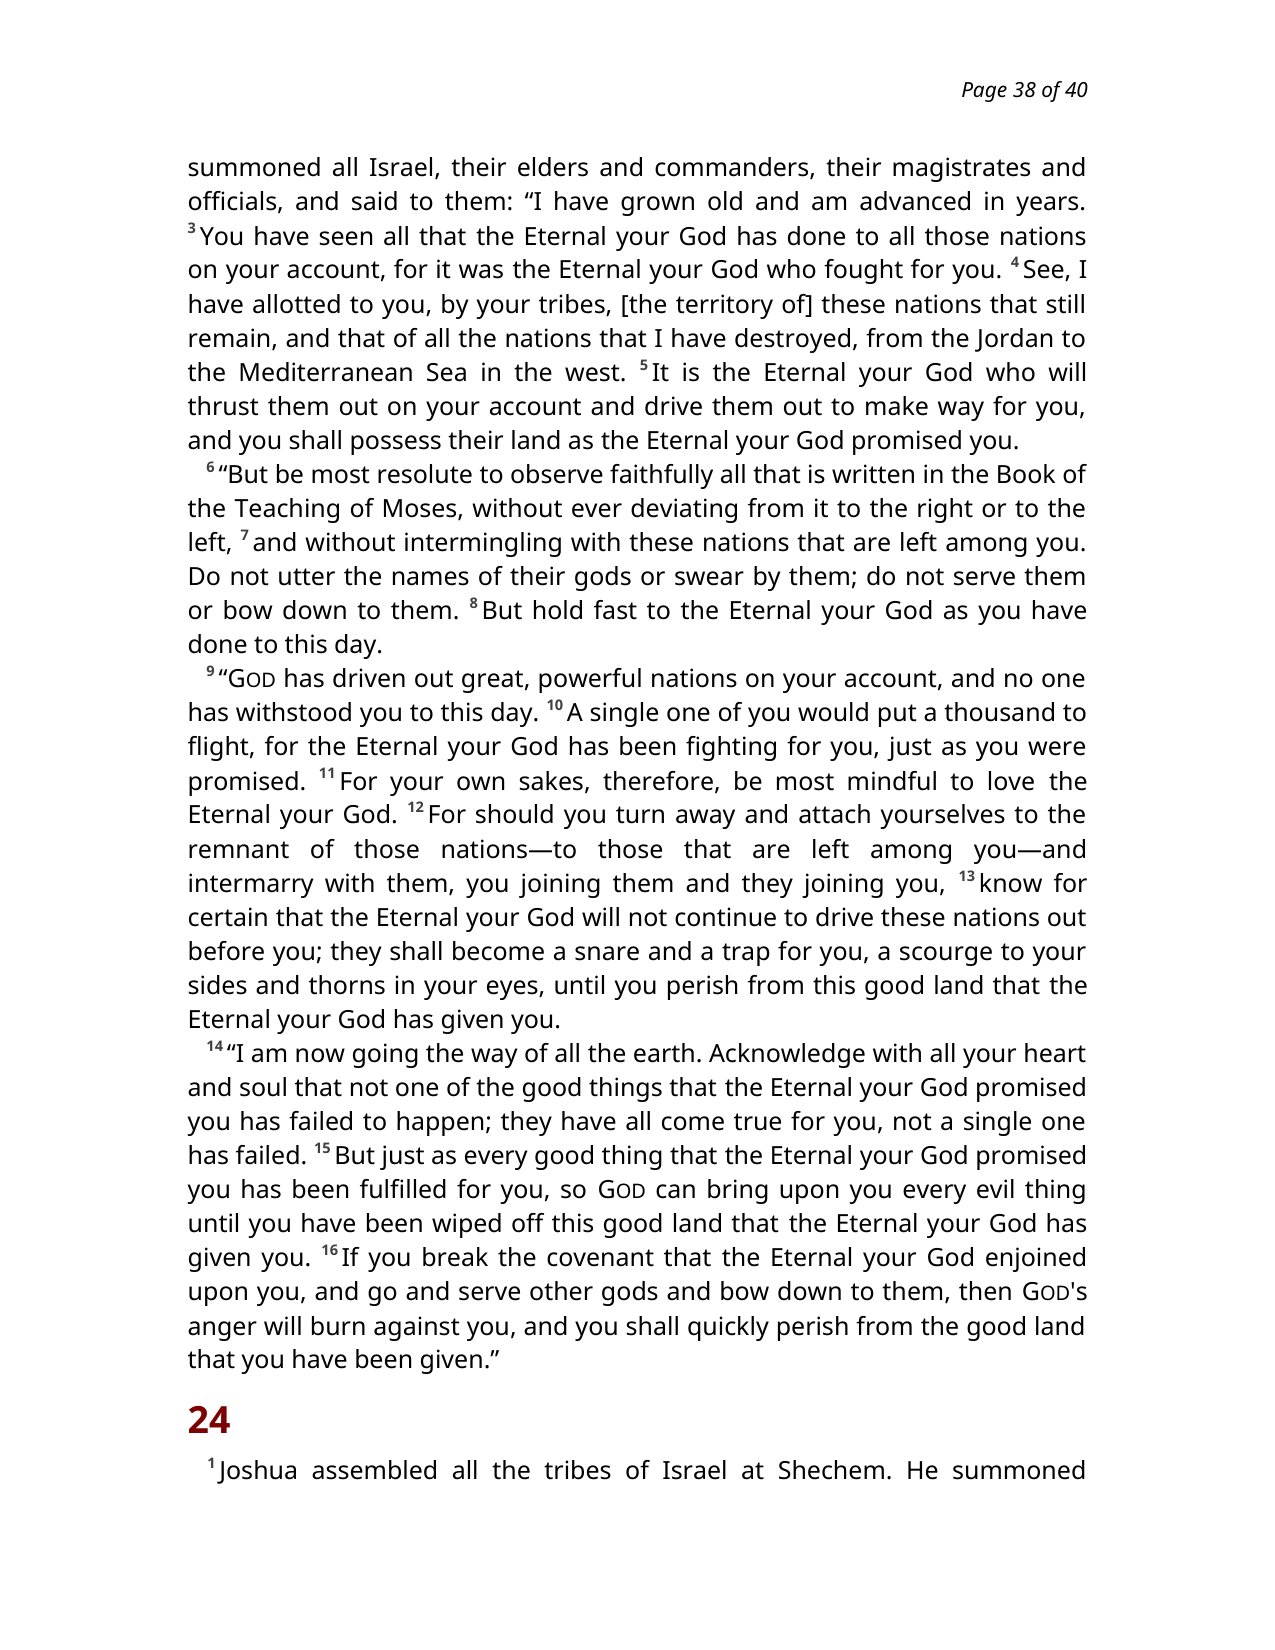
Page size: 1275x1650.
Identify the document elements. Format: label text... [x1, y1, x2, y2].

text 24 [187, 1393, 1087, 1444]
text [187, 1452, 1087, 1486]
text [187, 150, 1087, 457]
text 14 “I am now going the way of all the earth. Acknowledge with all your heart and soul that not one of the good things that the Eternal your God promised you has failed to happen; they have all come true for you, not a single one has failed. 15 But just as every good thing that the Eternal your God promised you has been fulfilled for you, so God can bring upon you every evil thing until you have been wiped off this good land that the Eternal your God has given you. 16 If you break the covenant that the Eternal your God enjoined upon you, and go and serve other gods and bow down to them, then God's anger will burn against you, and you shall quickly perish from the good land that you have been given.” [187, 1036, 1087, 1376]
text 6 “But be most resolute to observe faithfully all that is written in the Book of the Teaching of Moses, without ever deviating from it to the right or to the left, 7 and without intermingling with these nations that are left among you. Do not utter the names of their gods or swear by them; do not serve them or bow down to them. 8 But hold fast to the Eternal your God as you have done to this day. [187, 457, 1087, 661]
text 9 “God has driven out great, powerful nations on your account, and no one has withstood you to this day. 10 A single one of you would put a thousand to flight, for the Eternal your God has been fighting for you, just as you were promised. 11 For your own sakes, therefore, be most mindful to love the Eternal your God. 12 For should you turn away and attach yourselves to the remnant of those nations—to those that are left among you—and intermarry with them, you joining them and they joining you, 13 know for certain that the Eternal your God will not continue to drive these nations out before you; they shall become a snare and a trap for you, a scourge to your sides and thorns in your eyes, until you perish from this good land that the Eternal your God has given you. [187, 661, 1087, 1036]
